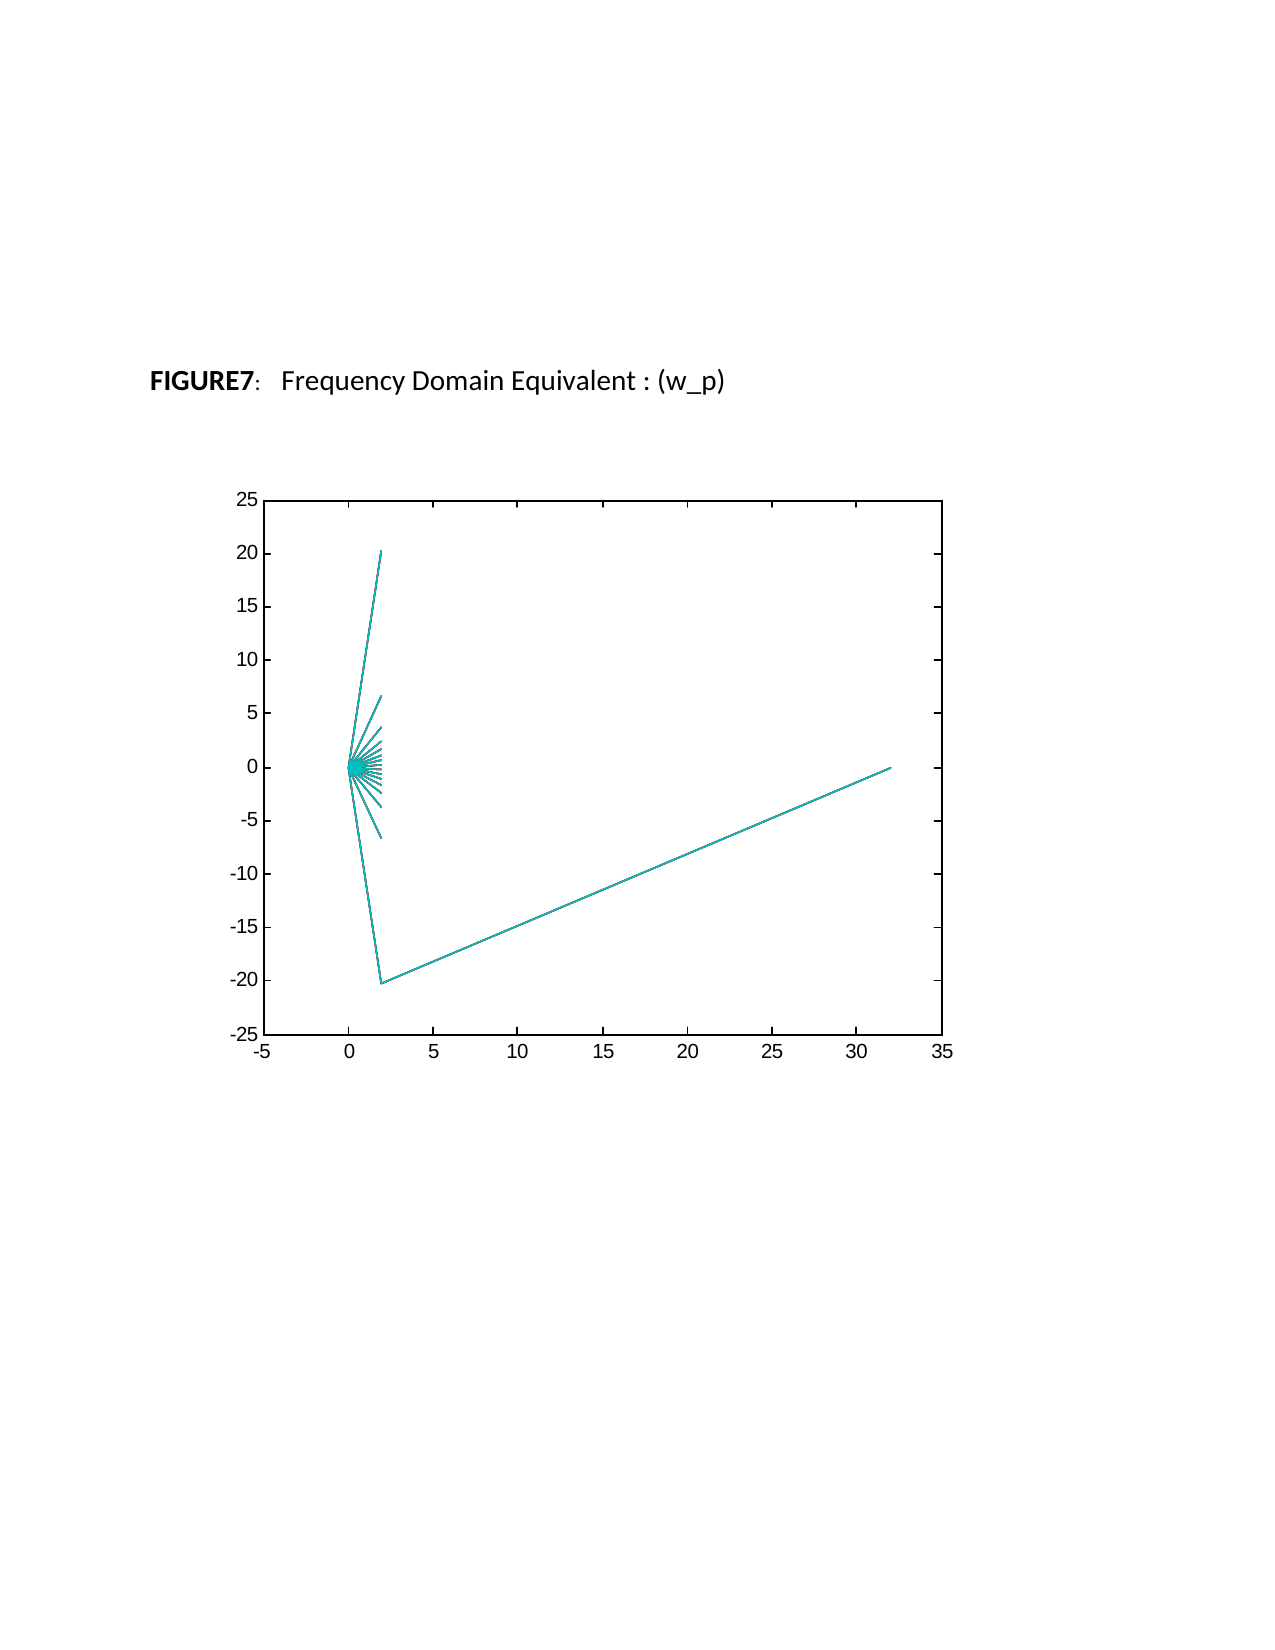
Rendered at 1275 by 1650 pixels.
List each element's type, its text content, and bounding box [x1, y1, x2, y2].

text FIGURE7: Frequency Domain Equivalent : (w_p) [150, 362, 1125, 398]
